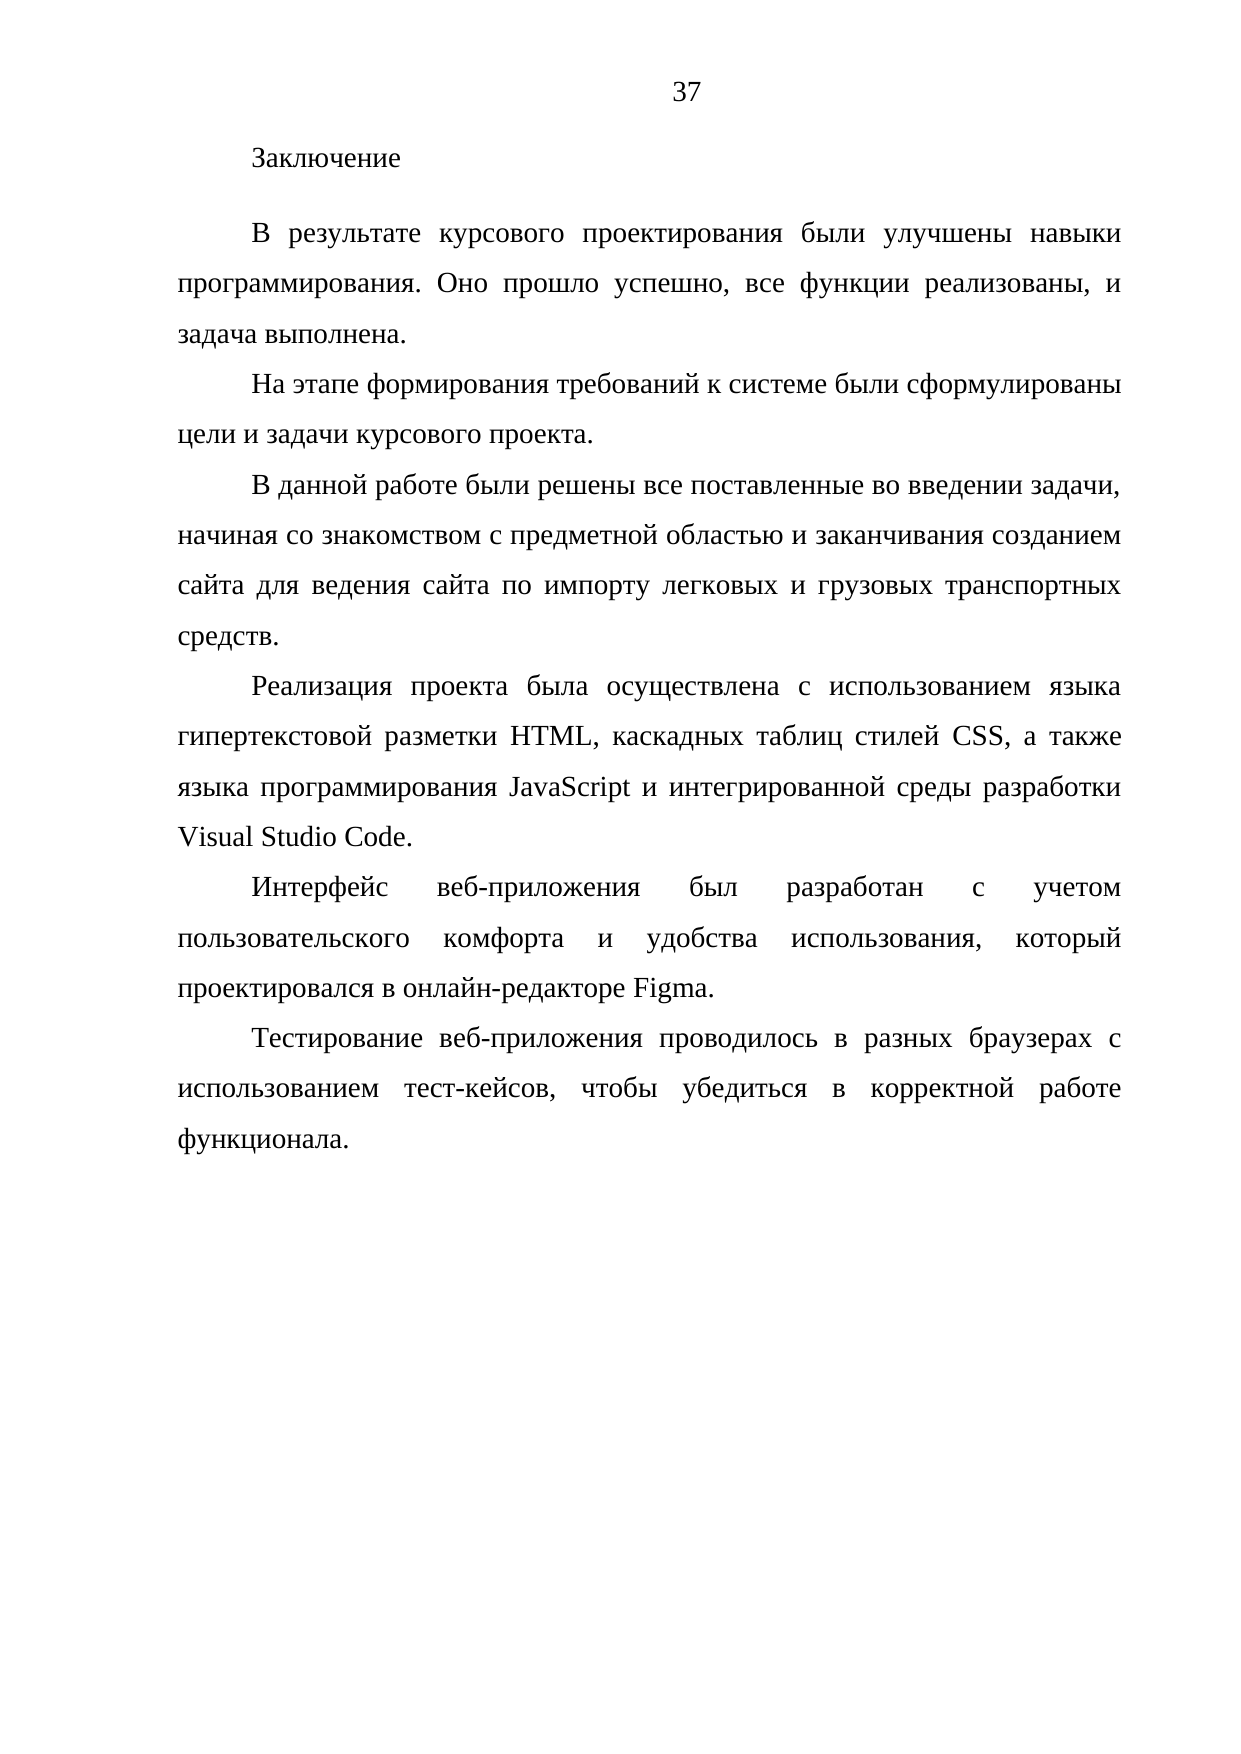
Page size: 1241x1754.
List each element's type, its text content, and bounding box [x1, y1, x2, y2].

text В результате курсового проектирования были улучшены навыки программирования. Оно прошло успешно, все функции реализованы, и задача выполнена. [177, 215, 1122, 349]
subtitle Заключение [177, 140, 1122, 173]
text На этапе формирования требований к системе были сформулированы цели и задачи курсового проекта. [177, 366, 1122, 450]
text Тестирование веб-приложения проводилось в разных браузерах с использованием тест-кейсов, чтобы убедиться в корректной работе функционала. [177, 1020, 1122, 1154]
text Реализация проекта была осуществлена с использованием языка гипертекстовой разметки HTML, каскадных таблиц стилей CSS, а также языка программирования JavaScript и интегрированной среды разработки Visual Studio Code. [177, 668, 1122, 853]
text Интерфейс веб-приложения был разработан с учетом пользовательского комфорта и удобства использования, который проектировался в онлайн-редакторе Figma. [177, 869, 1122, 1003]
text В данной работе были решены все поставленные во введении задачи, начиная со знакомством с предметной областью и заканчивания созданием сайта для ведения сайта по импорту легковых и грузовых транспортных средств. [177, 467, 1122, 651]
